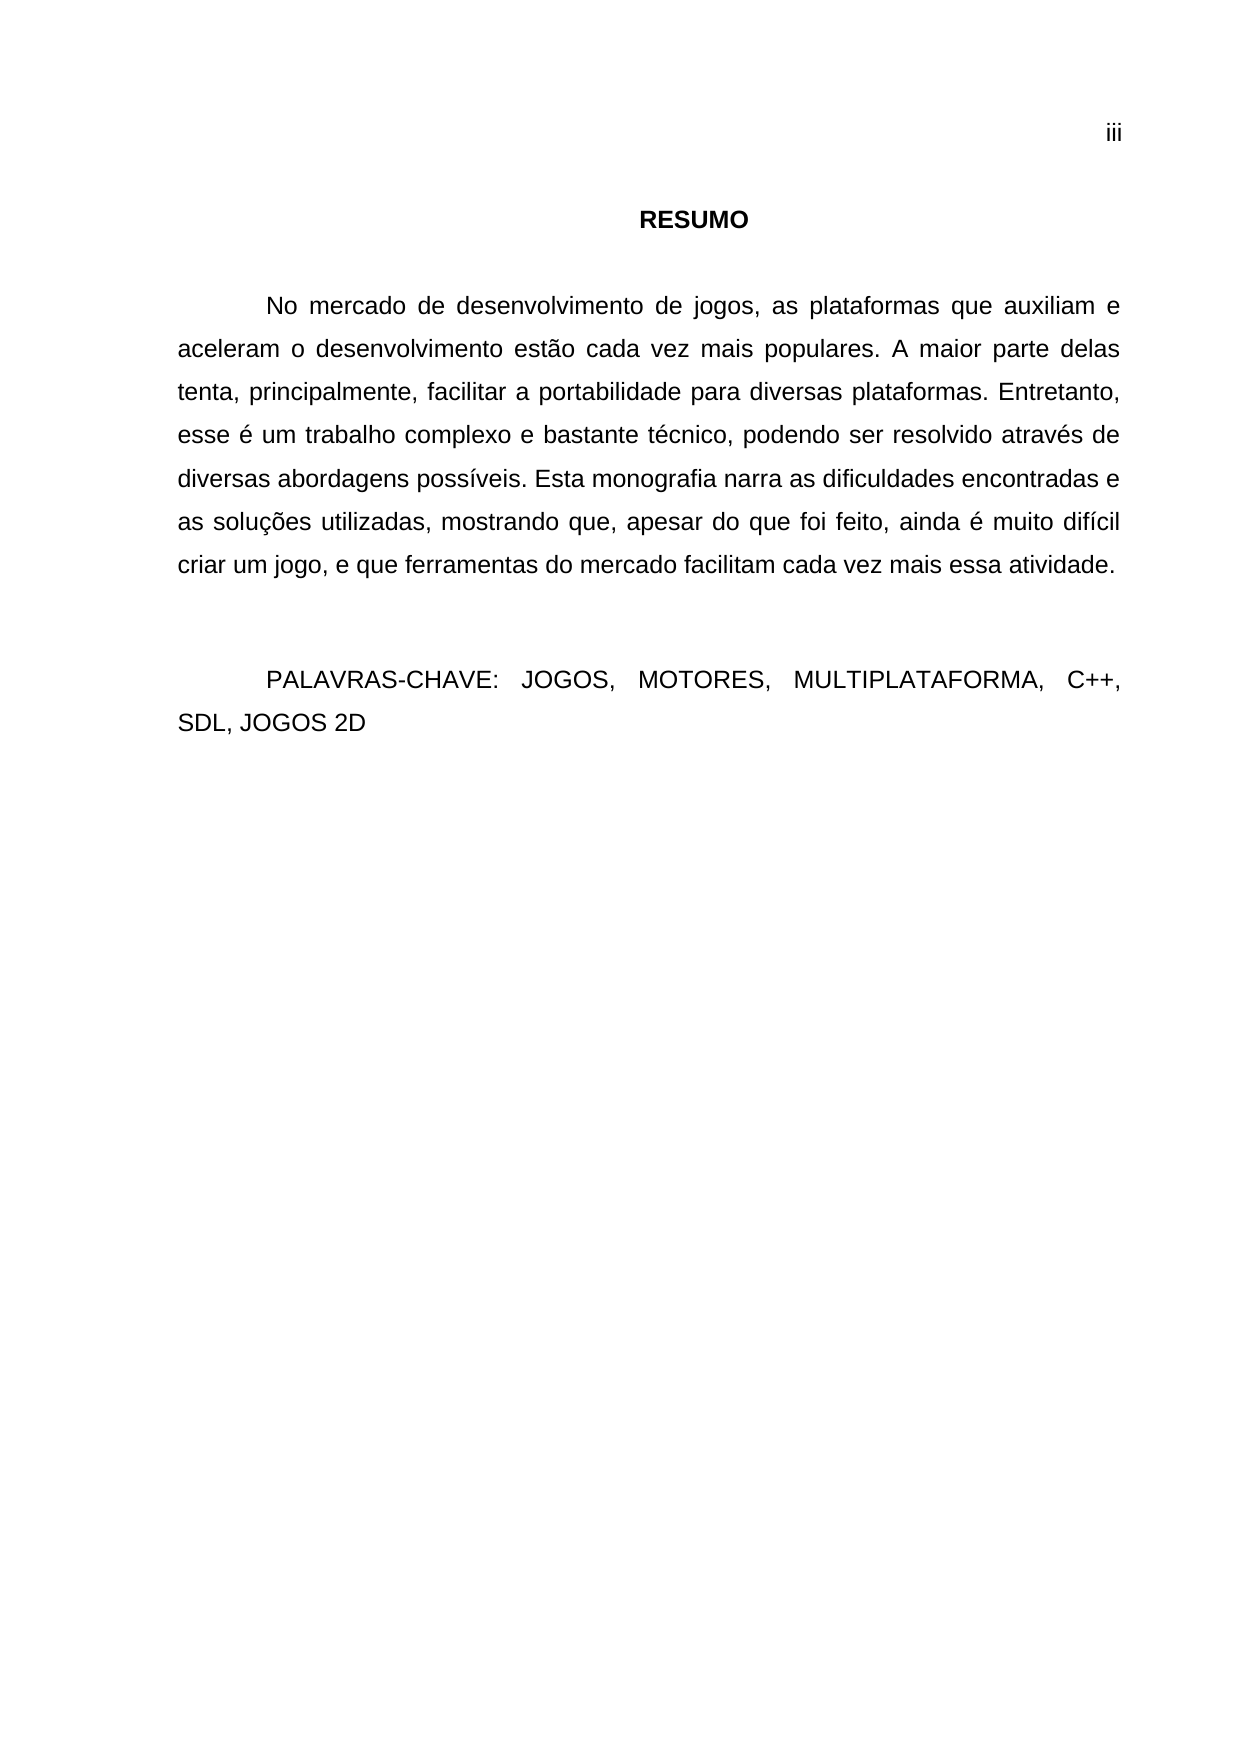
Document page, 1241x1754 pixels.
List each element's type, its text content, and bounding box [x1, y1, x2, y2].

text PALAVRAS-CHAVE: JOGOS, MOTORES, MULTIPLATAFORMA, C++, SDL, JOGOS 2D [177, 665, 1122, 737]
text No mercado de desenvolvimento de jogos, as plataformas que auxiliam e aceleram o desenvolvimento estão cada vez mais populares. A maior parte delas tenta, principalmente, facilitar a portabilidade para diversas plataformas. Entretanto, esse é um trabalho complexo e bastante técnico, podendo ser resolvido através de diversas abordagens possíveis. Esta monografia narra as dificuldades encontradas e as soluções utilizadas, mostrando que, apesar do que foi feito, ainda é muito difícil criar um jogo, e que ferramentas do mercado facilitam cada vez mais essa atividade. [177, 291, 1122, 578]
title Resumo [177, 205, 1122, 233]
